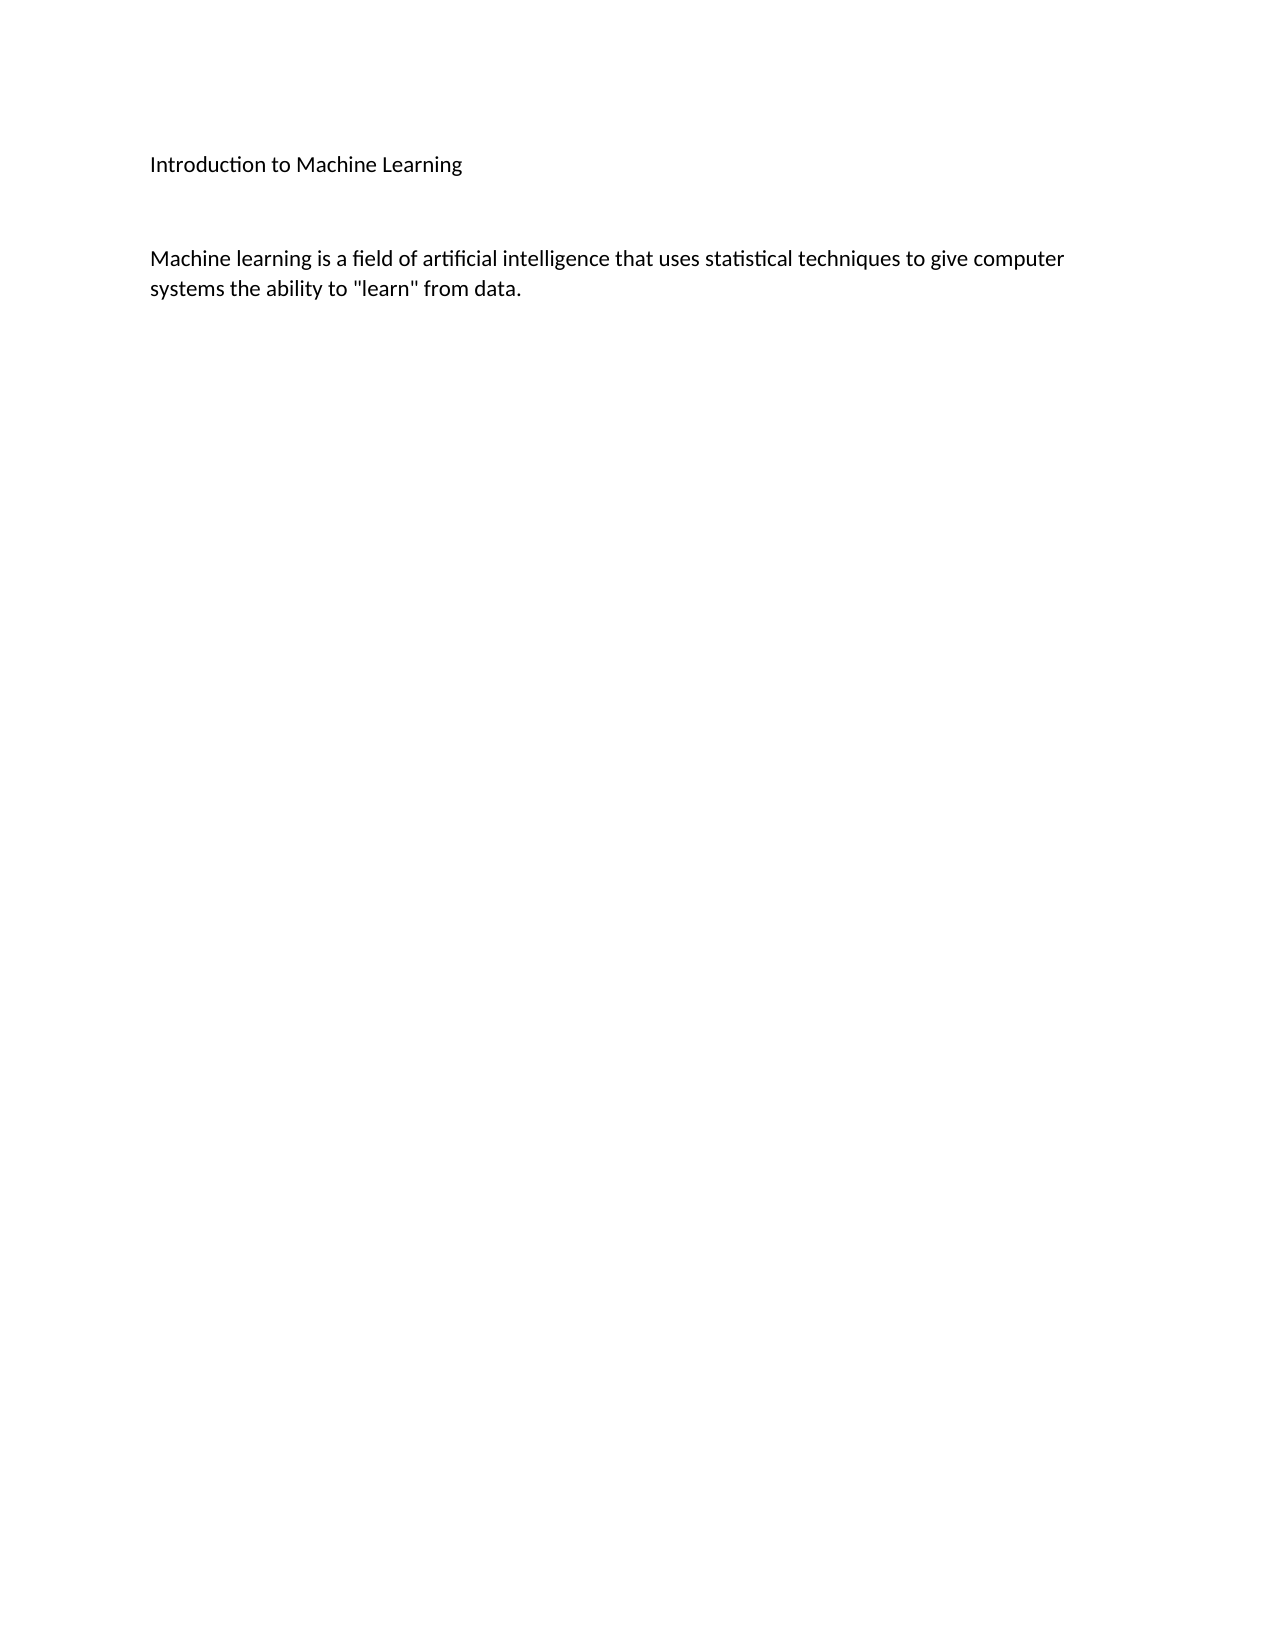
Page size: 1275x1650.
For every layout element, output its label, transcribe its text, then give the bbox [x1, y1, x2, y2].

text Machine learning is a field of artificial intelligence that uses statistical techniques to give computer systems the ability to "learn" from data. [150, 244, 1125, 302]
text Introduction to Machine Learning [150, 150, 1125, 178]
